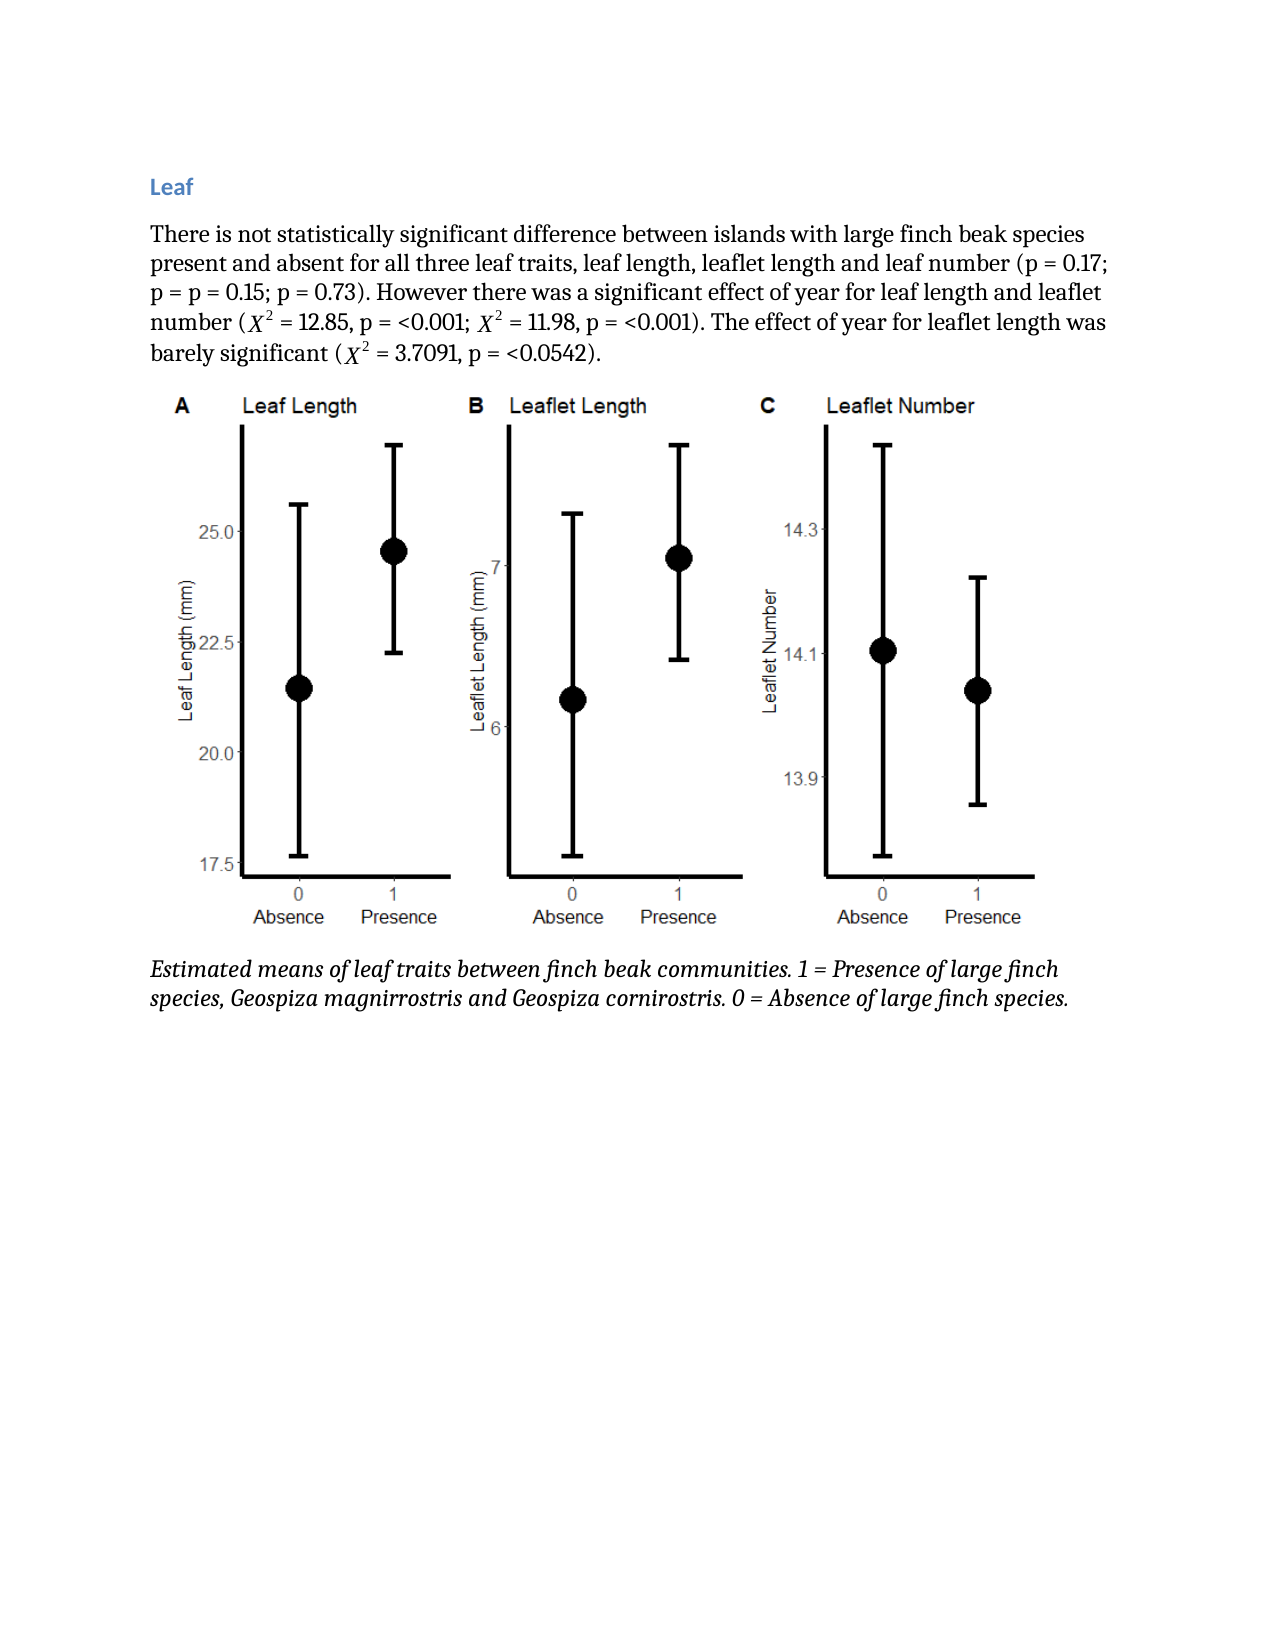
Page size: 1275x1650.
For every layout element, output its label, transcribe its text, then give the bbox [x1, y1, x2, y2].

text Estimated means of leaf traits between finch beak communities. 1 = Presence of large finch species, Geospiza magnirrostris and Geospiza cornirostris. 0 = Absence of large finch species. [150, 955, 1125, 1013]
subtitle Leaf [150, 171, 1125, 201]
text There is not statistically significant difference between islands with large finch beak species present and absent for all three leaf traits, leaf length, leaflet length and leaf number (p = 0.17; p = p = 0.15; p = 0.73). However there was a significant effect of year for leaf length and leaflet number ( = 12.85, p = <0.001; = 11.98, p = <0.001). The effect of year for leaflet length was barely significant ( = 3.7091, p = <0.0542). [150, 220, 1125, 369]
picture [168, 387, 1044, 935]
